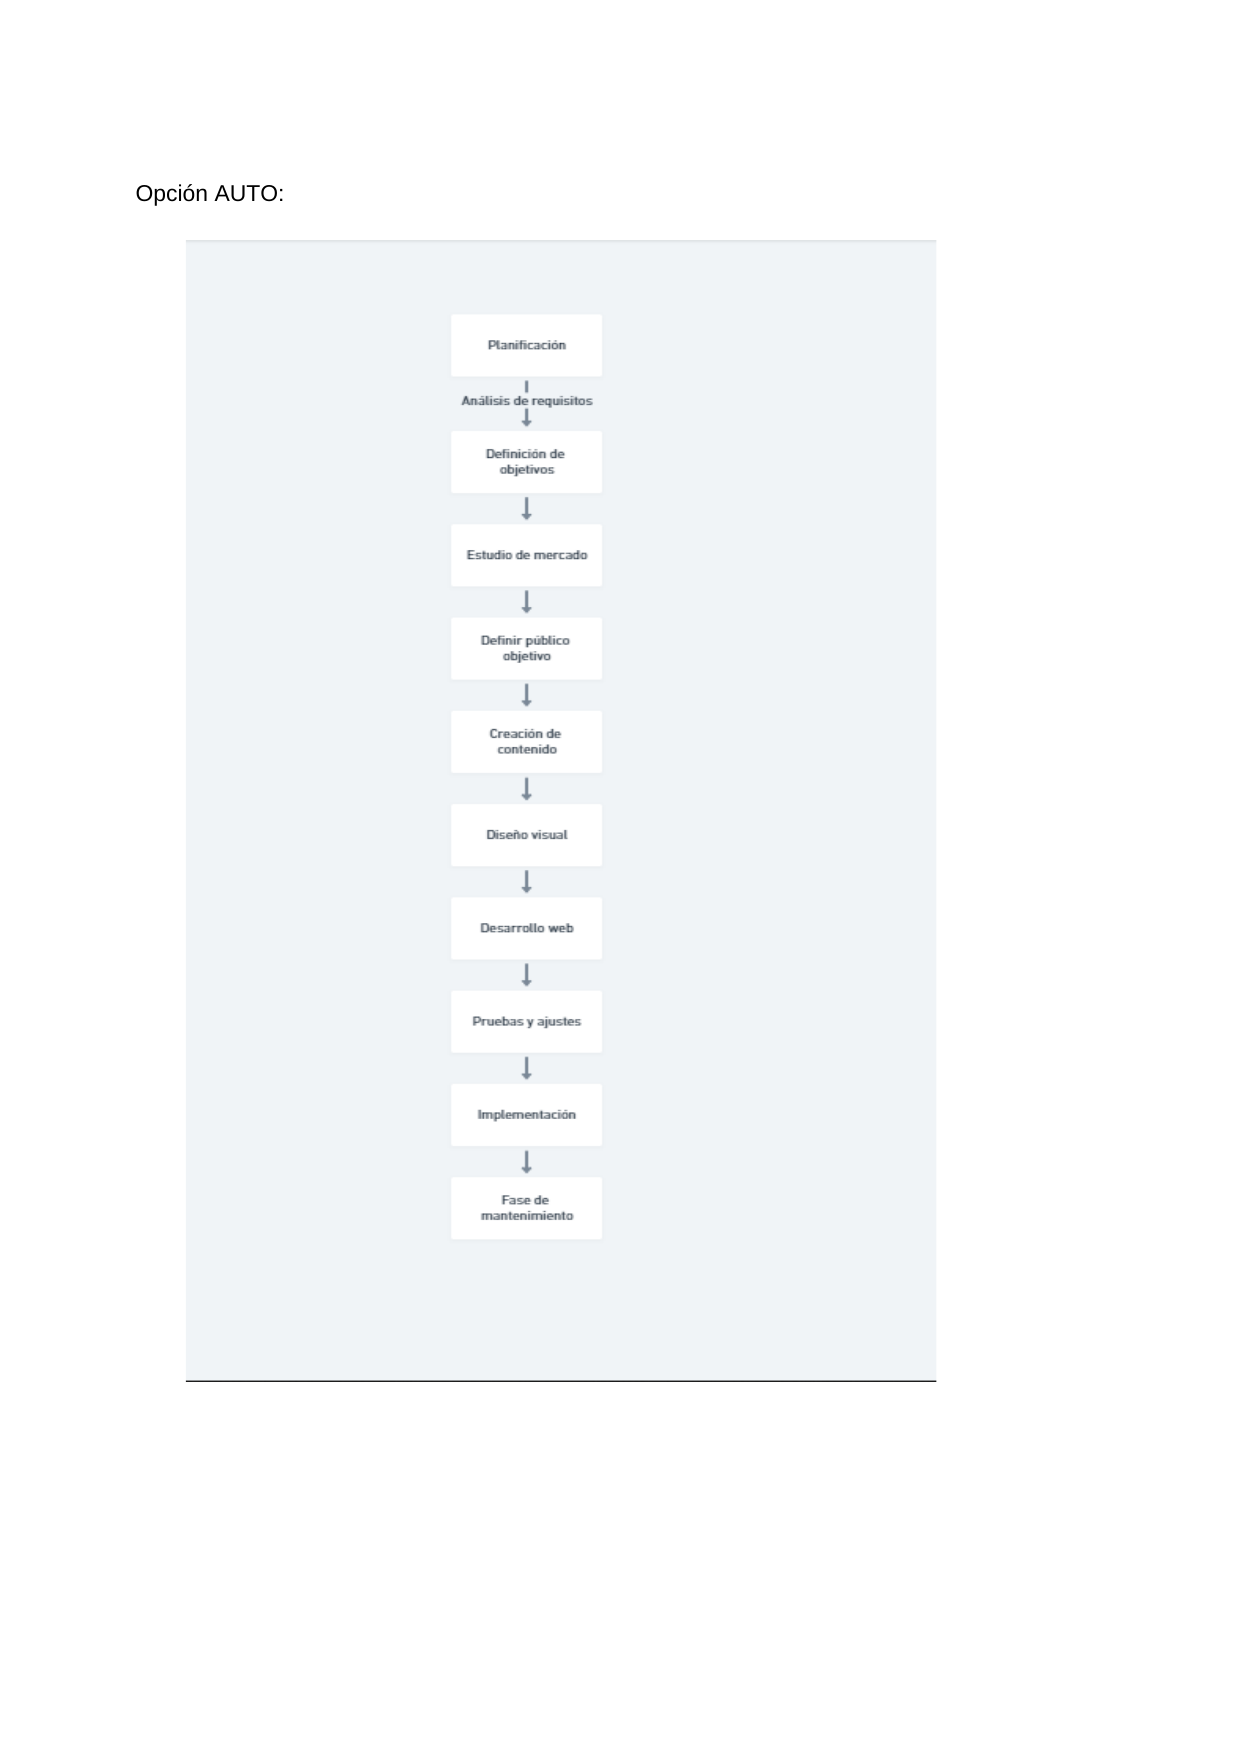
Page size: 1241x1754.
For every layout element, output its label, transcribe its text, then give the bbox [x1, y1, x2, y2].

text Opción AUTO: [135, 180, 1090, 207]
picture [185, 240, 937, 1382]
